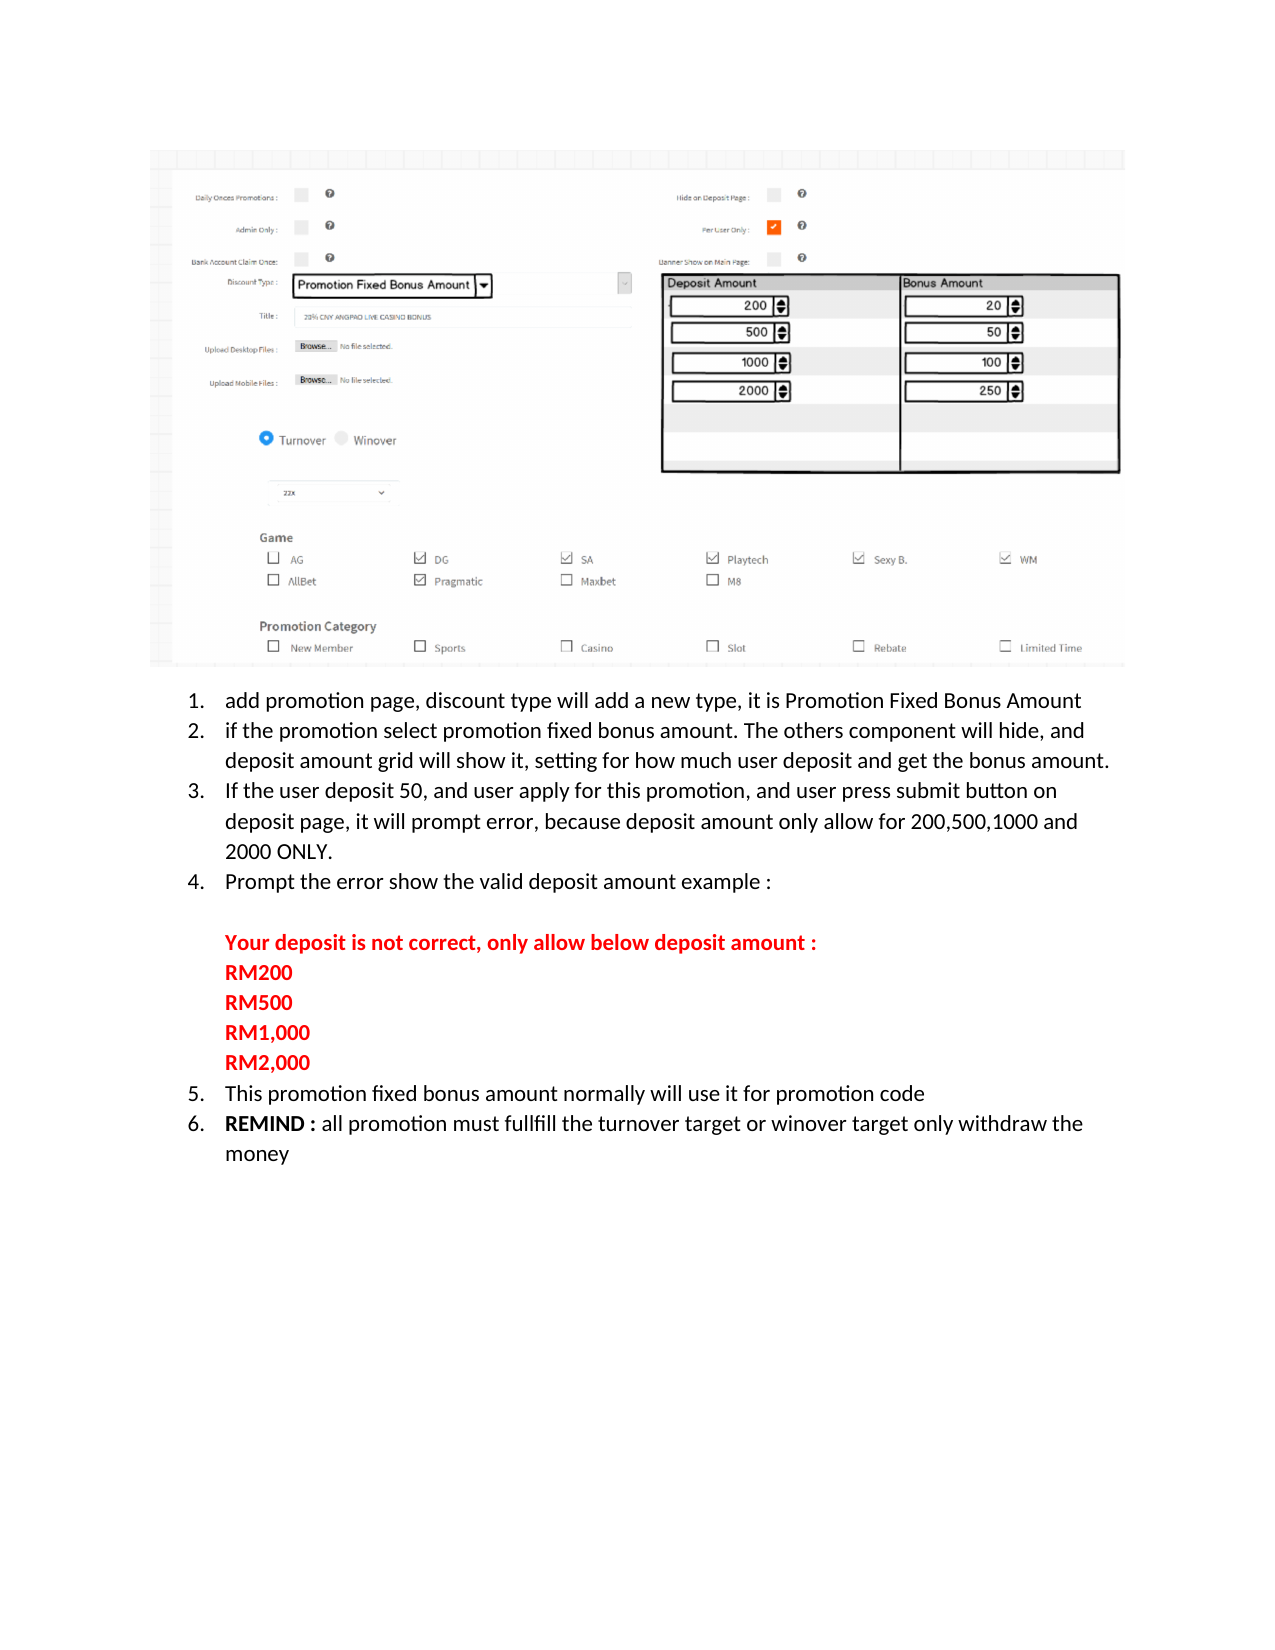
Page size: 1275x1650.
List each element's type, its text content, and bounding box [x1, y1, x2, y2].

list If the user deposit 50, and user apply for this promotion, and user press submit button on deposit page, it will prompt error, because deposit amount only allow for 200,500,1000 and 2000 ONLY. [187, 777, 1125, 865]
list REMIND : all promotion must fullfill the turnover target or winover target only withdraw the money [187, 1109, 1125, 1167]
list add promotion page, discount type will add a new type, it is Promotion Fixed Bonus Amount [187, 686, 1125, 714]
list Prompt the error show the valid deposit amount example : Your deposit is not correct, only allow below deposit amount : RM200 RM500 RM1,000 RM2,000 [187, 867, 1125, 1076]
list This promotion fixed bonus amount normally will use it for promotion code [187, 1079, 1125, 1107]
list if the promotion select promotion fixed bonus amount. The others component will hide, and deposit amount grid will show it, setting for how much user deposit and get the bonus amount. [187, 716, 1125, 774]
picture [150, 150, 1125, 667]
